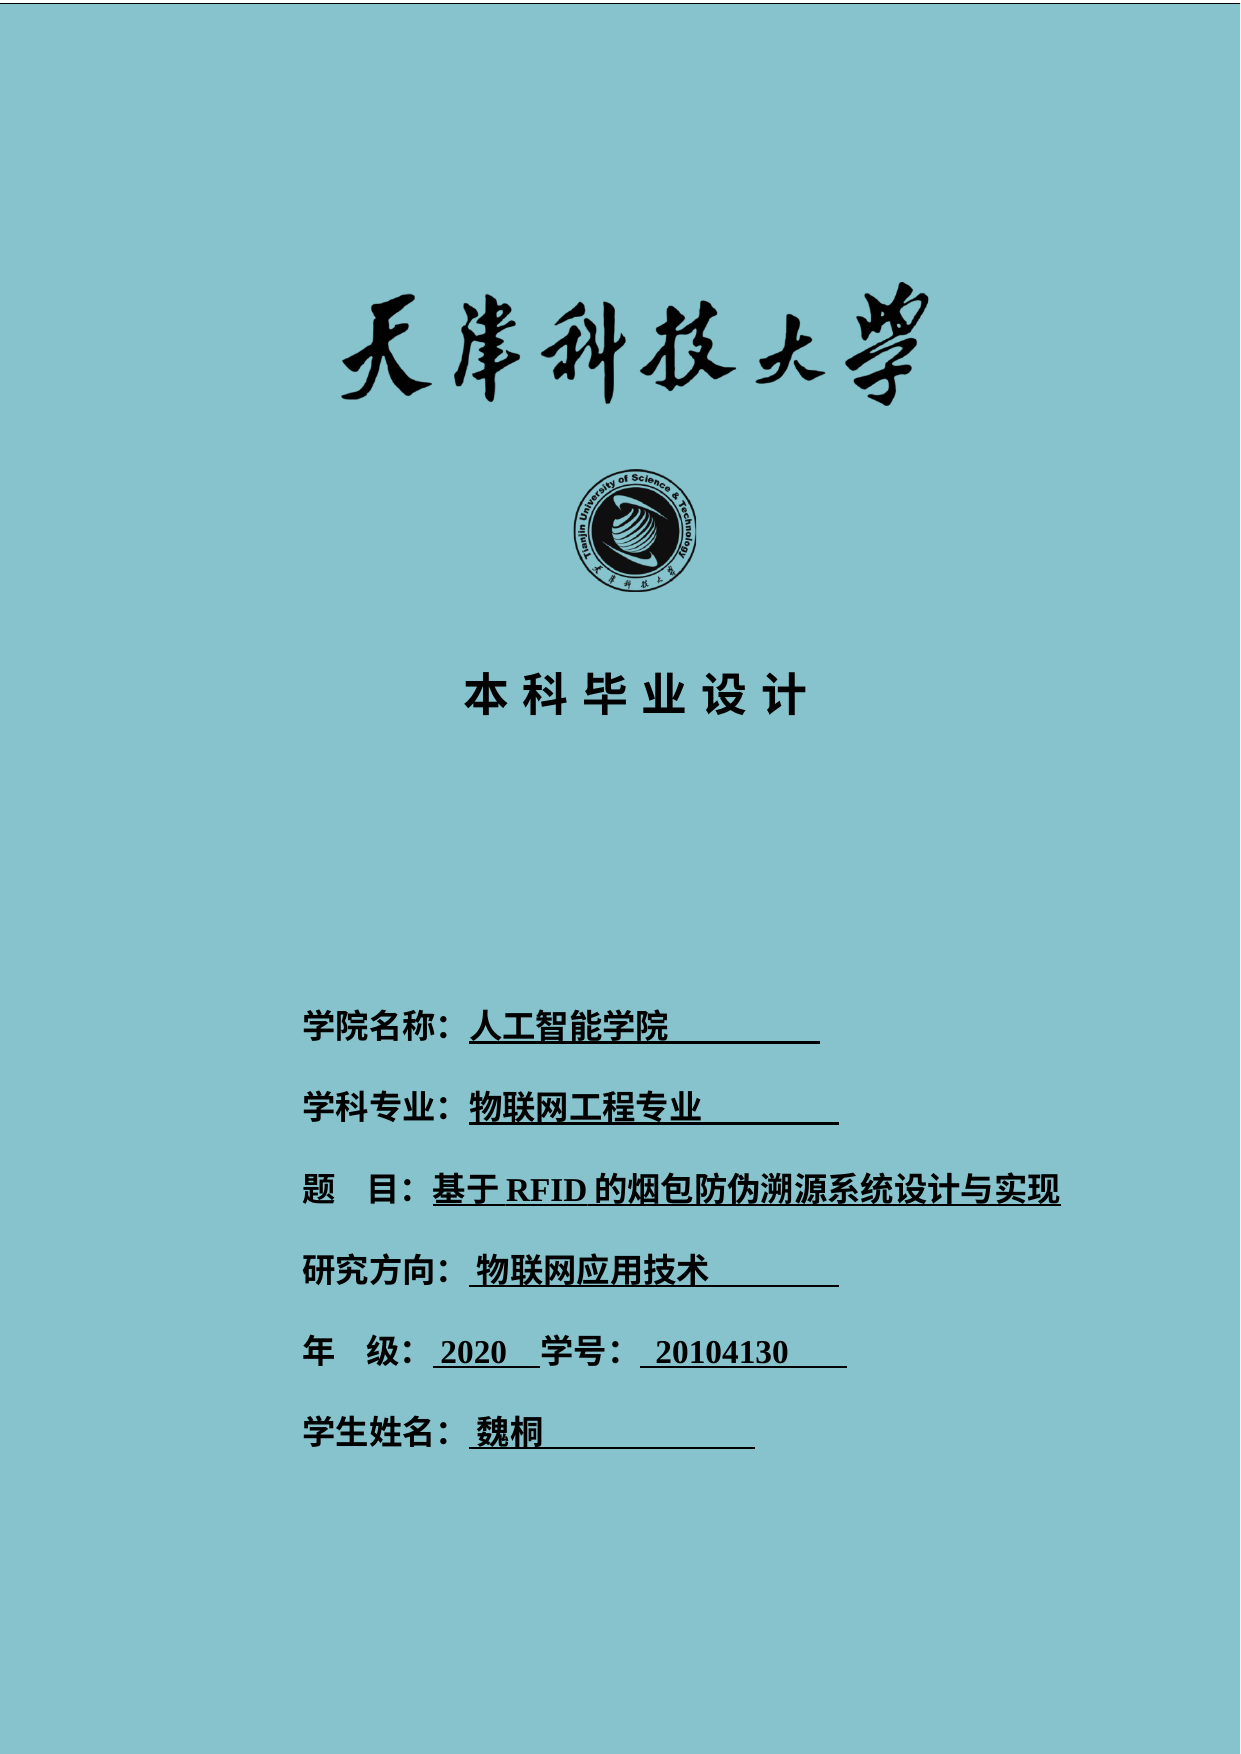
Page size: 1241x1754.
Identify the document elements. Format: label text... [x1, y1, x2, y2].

text 学院名称：人工智能学院 [148, 989, 1122, 1059]
text 学生姓名： 魏桐 [148, 1395, 1122, 1464]
text 年 级： 2020 学号： 20104130 [148, 1314, 1122, 1383]
text 研究方向： 物联网应用技术 [148, 1233, 1122, 1302]
text 题 目：基于RFID的烟包防伪溯源系统设计与实现 [148, 1152, 1122, 1221]
picture [573, 469, 697, 592]
text 学科专业：物联网工程专业 [148, 1071, 1122, 1140]
text 本科毕业设计 [148, 657, 1122, 726]
picture [341, 282, 929, 406]
